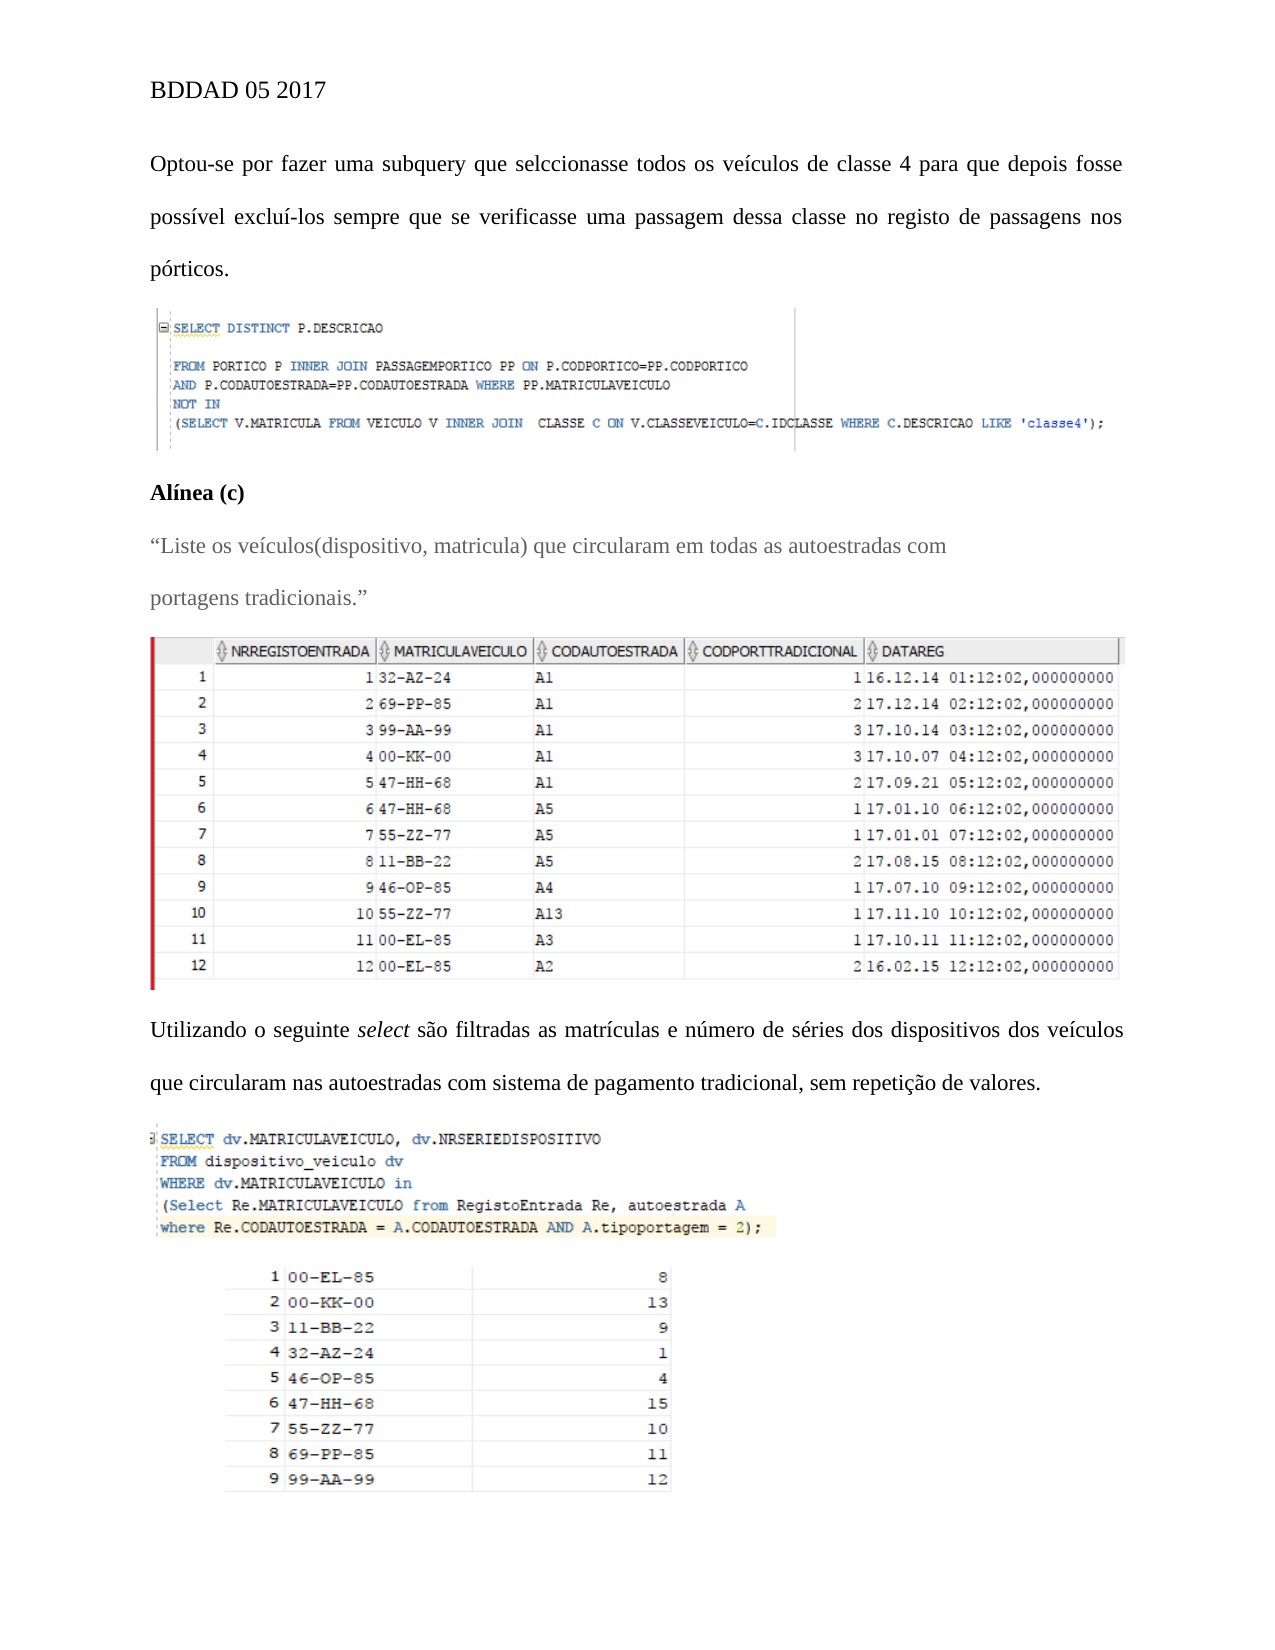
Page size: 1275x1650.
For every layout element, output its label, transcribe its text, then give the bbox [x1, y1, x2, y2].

subtitle Alínea (c) [150, 479, 1125, 505]
picture [150, 308, 1125, 451]
picture [150, 637, 1125, 990]
text “Liste os veículos(dispositivo, matricula) que circularam em todas as autoestradas com [150, 532, 1125, 558]
picture [225, 1267, 722, 1496]
text Optou-se por fazer uma subquery que selccionasse todos os veículos de classe 4 para que depois fosse possível excluí-los sempre que se verificasse uma passagem dessa classe no registo de passagens nos pórticos. [150, 150, 1125, 282]
picture [150, 1121, 777, 1239]
text Utilizando o seguinte select são filtradas as matrículas e número de séries dos dispositivos dos veículos que circularam nas autoestradas com sistema de pagamento tradicional, sem repetição de valores. [150, 990, 1125, 1095]
text portagens tradicionais.” [150, 584, 1125, 611]
